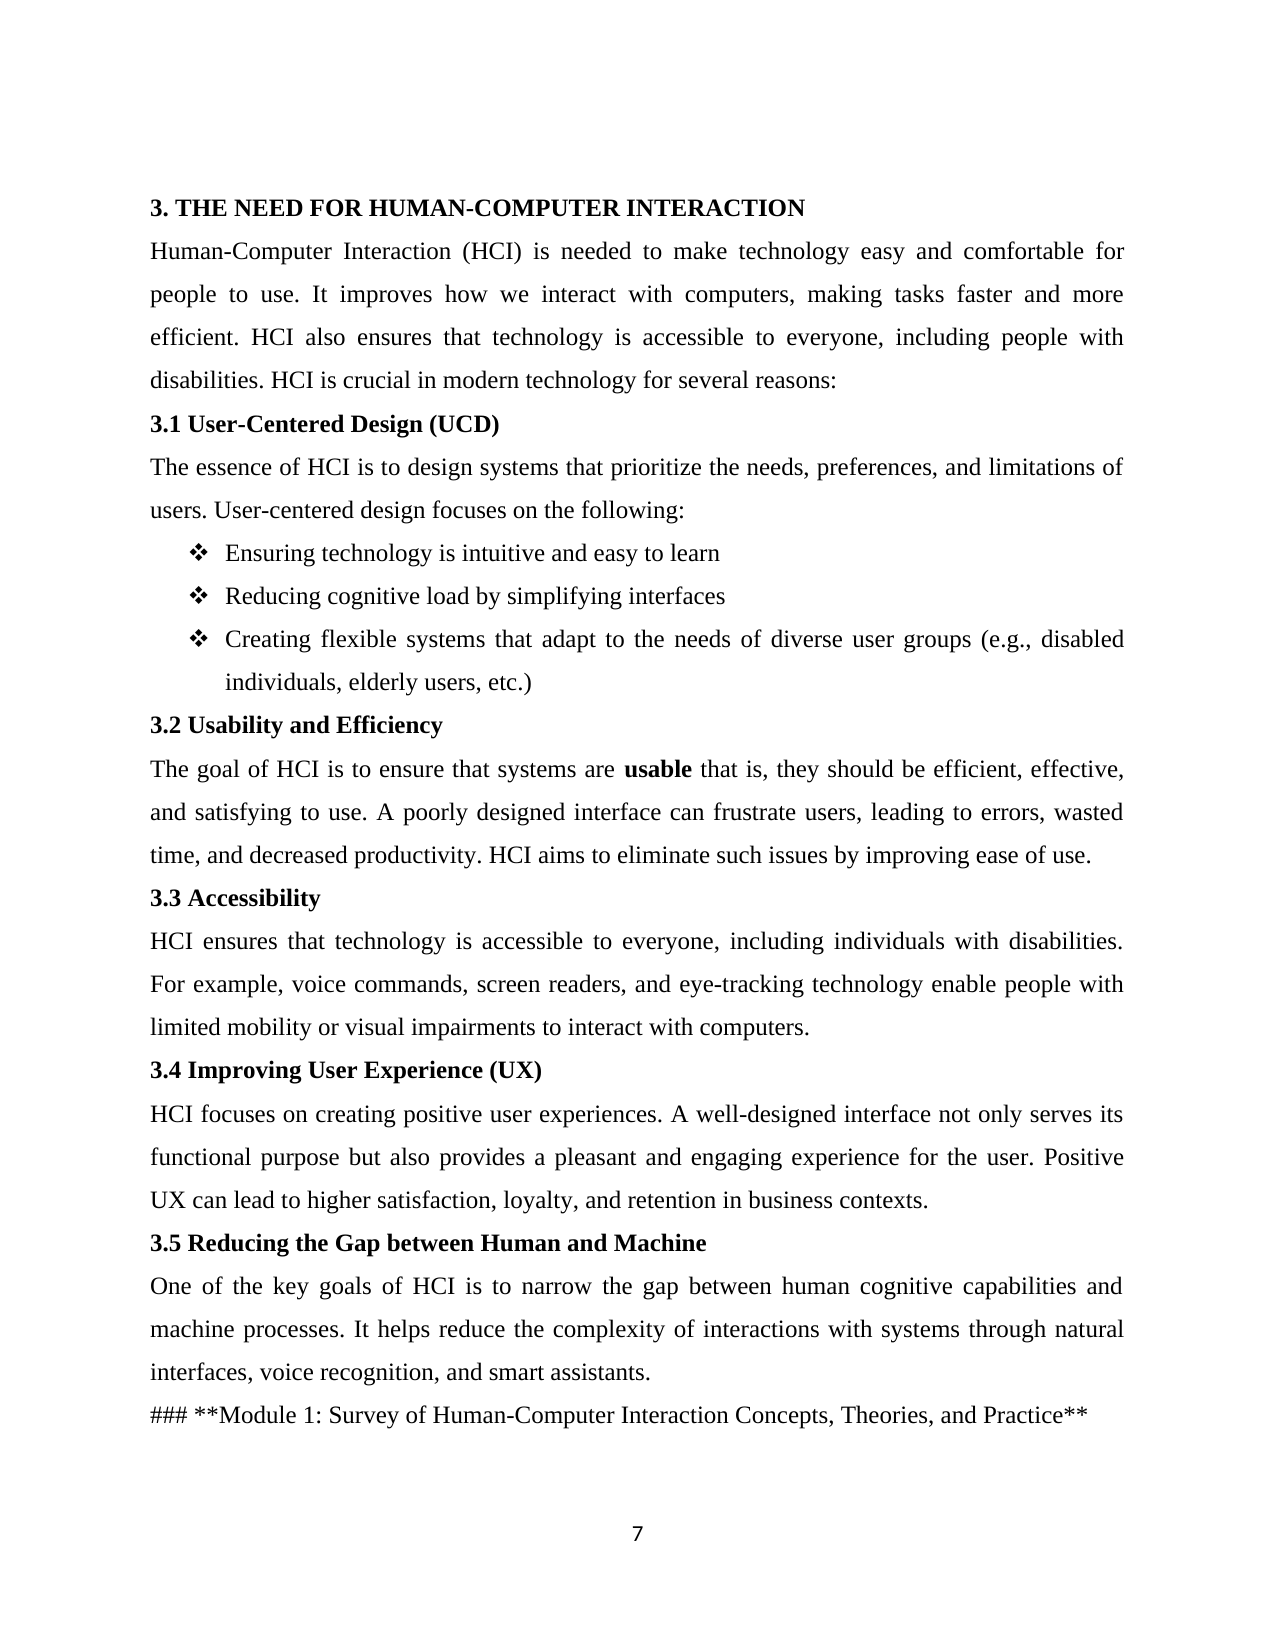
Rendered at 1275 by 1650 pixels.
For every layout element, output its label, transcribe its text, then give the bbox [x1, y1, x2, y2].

text 3.2 Usability and Efficiency [150, 711, 1125, 739]
text The goal of HCI is to ensure that systems are usable that is, they should be efficient, effective, and satisfying to use. A poorly designed interface can frustrate users, leading to errors, wasted time, and decreased productivity. HCI aims to eliminate such issues by improving ease of use. [150, 754, 1125, 869]
text 3.3 Accessibility [150, 883, 1125, 912]
text ### **Module 1: Survey of Human-Computer Interaction Concepts, Theories, and Practice** [150, 1401, 1125, 1429]
list Ensuring technology is intuitive and easy to learn [187, 538, 1125, 567]
text HCI focuses on creating positive user experiences. A well-designed interface not only serves its functional purpose but also provides a pleasant and engaging experience for the user. Positive UX can lead to higher satisfaction, loyalty, and retention in business contexts. [150, 1099, 1125, 1214]
text 3.1 User-Centered Design (UCD) [150, 409, 1125, 437]
text 3.5 Reducing the Gap between Human and Machine [150, 1228, 1125, 1257]
text The essence of HCI is to design systems that prioritize the needs, preferences, and limitations of users. User-centered design focuses on the following: [150, 452, 1125, 524]
text 3. THE NEED FOR HUMAN-COMPUTER INTERACTION [150, 193, 1125, 222]
text Human-Computer Interaction (HCI) is needed to make technology easy and comfortable for people to use. It improves how we interact with computers, making tasks faster and more efficient. HCI also ensures that technology is accessible to everyone, including people with disabilities. HCI is crucial in modern technology for several reasons: [150, 236, 1125, 394]
list Reducing cognitive load by simplifying interfaces [187, 581, 1125, 610]
text One of the key goals of HCI is to narrow the gap between human cognitive capabilities and machine processes. It helps reduce the complexity of interactions with systems through natural interfaces, voice recognition, and smart assistants. [150, 1271, 1125, 1386]
text HCI ensures that technology is accessible to everyone, including individuals with disabilities. For example, voice commands, screen readers, and eye-tracking technology enable people with limited mobility or visual impairments to interact with computers. [150, 926, 1125, 1041]
text 3.4 Improving User Experience (UX) [150, 1056, 1125, 1084]
list Creating flexible systems that adapt to the needs of diverse user groups (e.g., disabled individuals, elderly users, etc.) [187, 624, 1125, 696]
